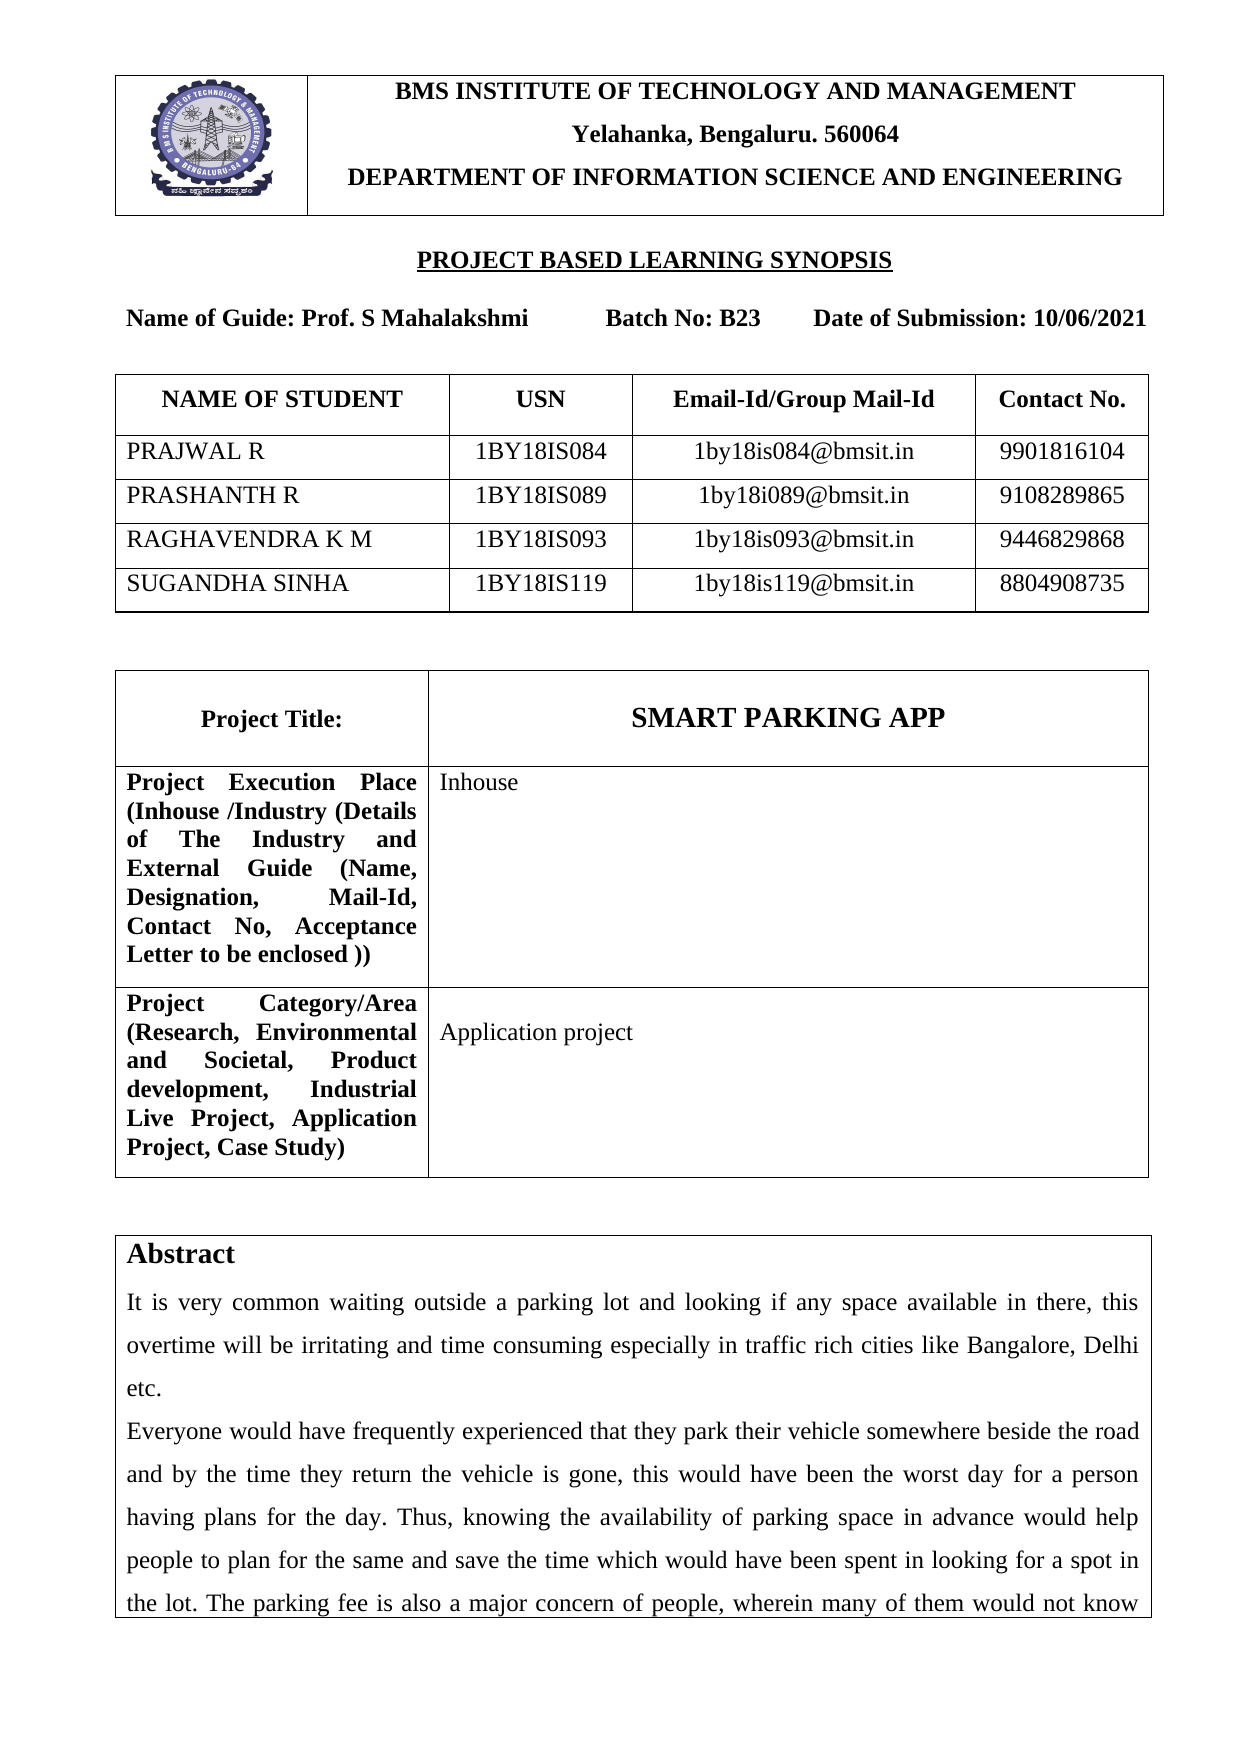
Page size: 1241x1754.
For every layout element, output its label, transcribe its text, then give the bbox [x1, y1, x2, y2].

table_cell 1by18i089@bmsit.in [633, 480, 975, 523]
table_cell 1BY18IS089 [450, 480, 632, 523]
table_cell 9446829868 [976, 524, 1148, 567]
table_cell 9108289865 [976, 480, 1148, 523]
table_header SMART PARKING APP [429, 671, 1148, 766]
table_header BMS INSTITUTE OF TECHNOLOGY AND MANAGEMENT Yelahanka, Bengaluru. 560064 DEPARTMENT OF INFORMATION SCIENCE AND ENGINEERING [308, 76, 1163, 215]
table_cell 1BY18IS084 [450, 436, 632, 479]
table_cell 9901816104 [976, 436, 1148, 479]
text PROJECT BASED LEARNING SYNOPSIS [177, 245, 1132, 274]
table_header [116, 76, 307, 215]
table_cell 1by18is093@bmsit.in [633, 524, 975, 567]
table_header Batch No: B23 [573, 303, 794, 346]
table_cell Application project [429, 988, 1148, 1177]
table_cell Project Execution Place (Inhouse /Industry (Details of The Industry and External Guide (Name, Designation, Mail-Id, Contact No, Acceptance Letter to be enclosed )) [116, 767, 428, 987]
table_cell SUGANDHA SINHA [116, 569, 449, 611]
table_header Contact No. [976, 375, 1148, 435]
table_cell Inhouse [429, 767, 1148, 987]
table_header NAME OF STUDENT [116, 375, 449, 435]
table_cell 1BY18IS093 [450, 524, 632, 567]
table_header USN [450, 375, 632, 435]
table_cell 1BY18IS119 [450, 569, 632, 611]
table_cell 8804908735 [976, 569, 1148, 611]
table_cell 1by18is084@bmsit.in [633, 436, 975, 479]
table_cell RAGHAVENDRA K M [116, 524, 449, 567]
table_cell PRAJWAL R [116, 436, 449, 479]
table_header Email-Id/Group Mail-Id [633, 375, 975, 435]
table_header Name of Guide: Prof. S Mahalakshmi [115, 303, 572, 346]
table_header Project Title: [116, 671, 428, 766]
table_header Date of Submission: 10/06/2021 [794, 303, 1158, 346]
table_cell Project Category/Area (Research, Environmental and Societal, Product development, Industrial Live Project, Application Project, Case Study) [116, 988, 428, 1177]
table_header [116, 1236, 1151, 1617]
table_cell 1by18is119@bmsit.in [633, 569, 975, 611]
table_cell PRASHANTH R [116, 480, 449, 523]
picture [146, 76, 276, 201]
